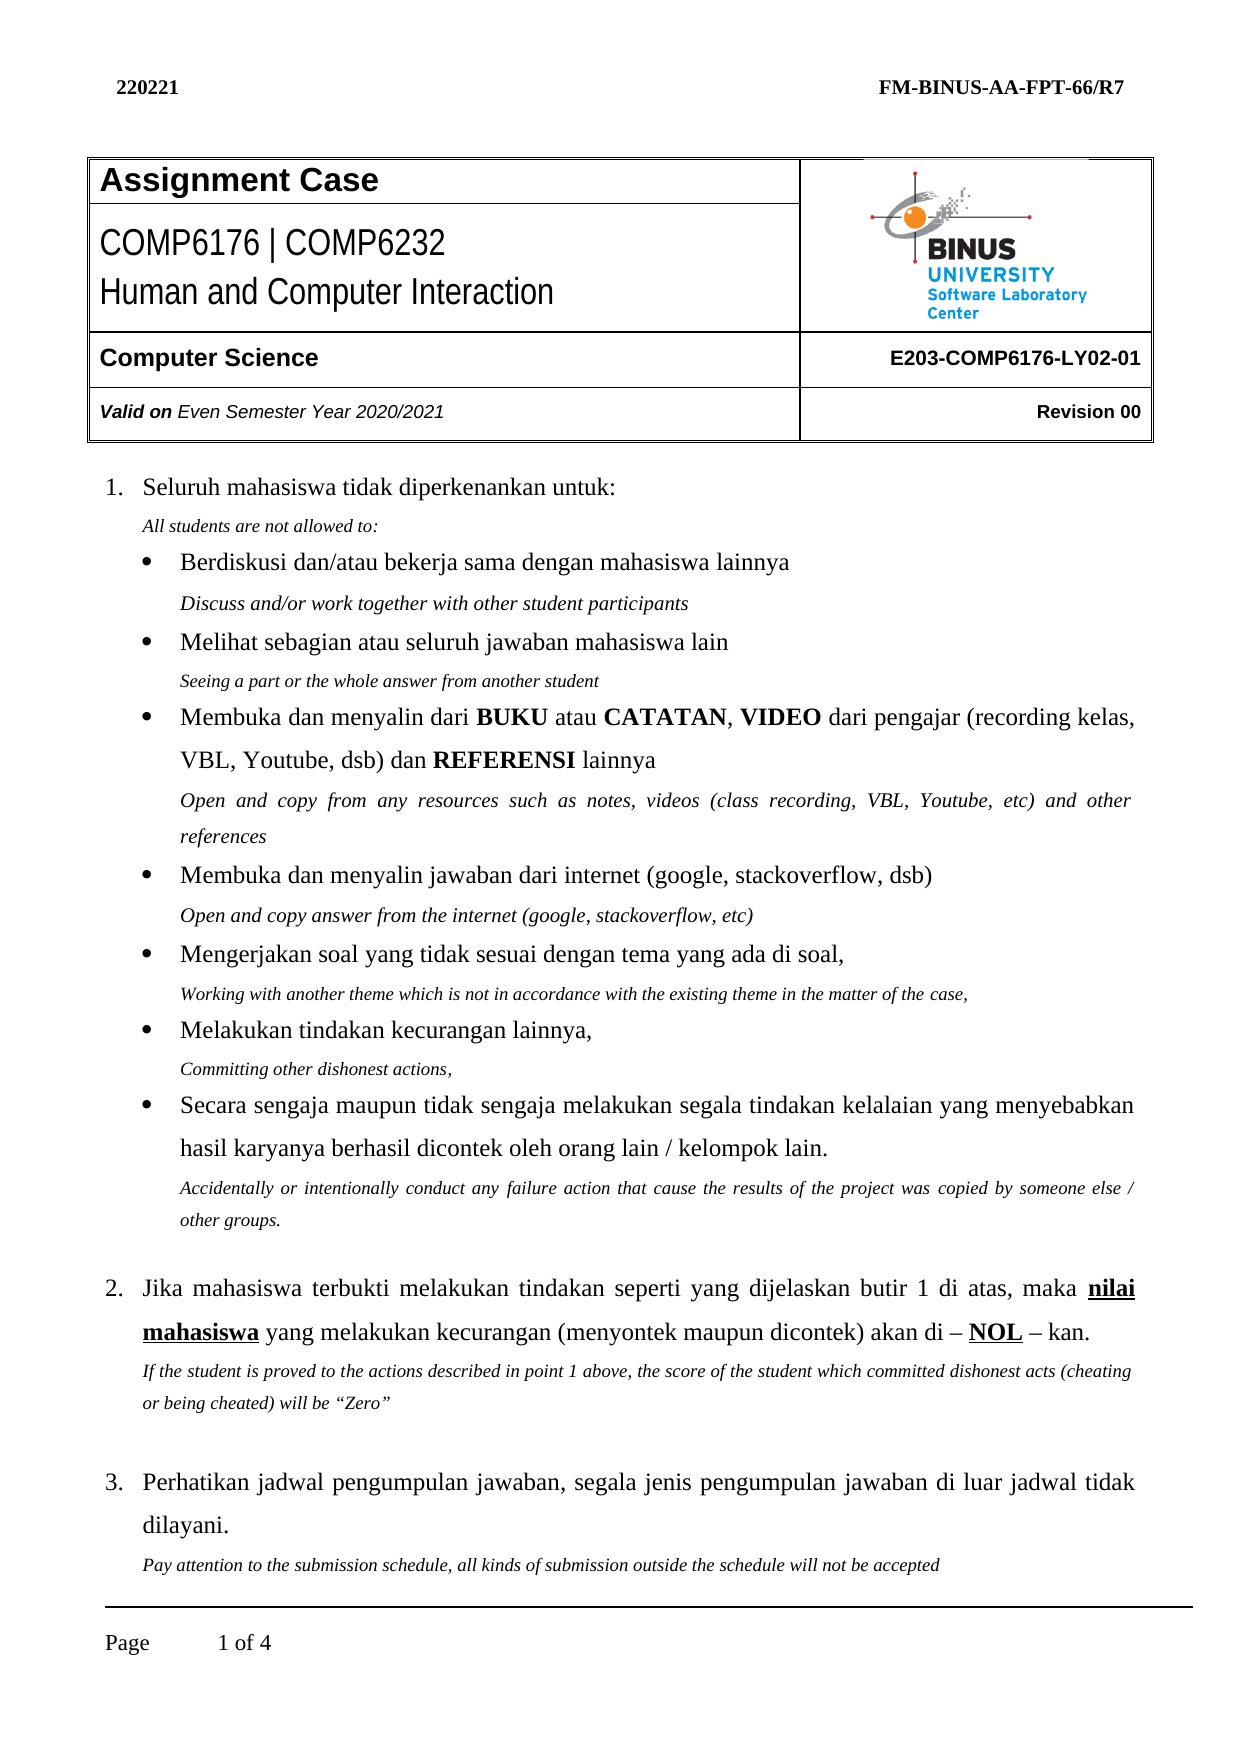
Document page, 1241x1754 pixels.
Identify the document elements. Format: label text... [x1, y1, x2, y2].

text Open and copy answer from the internet (google, stackoverflow, etc) [180, 903, 1135, 927]
list Membuka dan menyalin jawaban dari internet (google, stackoverflow, dsb) [142, 860, 1135, 889]
table_cell Computer Science [90, 333, 799, 387]
picture [863, 159, 1089, 328]
text Accidentally or intentionally conduct any failure action that cause the results of the project was copied by someone else / other groups. [180, 1177, 1135, 1230]
list Seluruh mahasiswa tidak diperkenankan untuk: [105, 472, 1135, 501]
text Seeing a part or the whole answer from another student [180, 670, 1135, 691]
table_cell Revision 00 [801, 388, 1151, 440]
list Membuka dan menyalin dari BUKU atau CATATAN, VIDEO dari pengajar (recording kelas, VBL, Youtube, dsb) dan REFERENSI lainnya [142, 702, 1135, 774]
list Mengerjakan soal yang tidak sesuai dengan tema yang ada di soal, [142, 939, 1135, 968]
text Committing other dishonest actions, [180, 1058, 1135, 1079]
list Perhatikan jadwal pengumpulan jawaban, segala jenis pengumpulan jawaban di luar jadwal tidak dilayani. [105, 1467, 1135, 1539]
text Working with another theme which is not in accordance with the existing theme in the matter of the case, [180, 983, 1135, 1004]
text Discuss and/or work together with other student participants [180, 591, 1135, 614]
text If the student is proved to the actions described in point 1 above, the score of the student which committed dishonest acts (cheating or being cheated) will be “Zero” [142, 1360, 1135, 1413]
list Secara sengaja maupun tidak sengaja melakukan segala tindakan kelalaian yang menyebabkan hasil karyanya berhasil dicontek oleh orang lain / kelompok lain. [142, 1090, 1135, 1162]
list Melakukan tindakan kecurangan lainnya, [142, 1015, 1135, 1044]
table_header [801, 160, 1151, 331]
text Pay attention to the submission schedule, all kinds of submission outside the schedule will not be accepted [105, 1554, 1135, 1575]
table_cell COMP6176 | COMP6232 Human and Computer Interaction [90, 204, 799, 331]
table_cell Valid on Even Semester Year 2020/2021 [90, 388, 799, 440]
text All students are not allowed to: [142, 515, 1135, 537]
table_cell E203-COMP6176-LY02-01 [801, 333, 1151, 387]
list Berdiskusi dan/atau bekerja sama dengan mahasiswa lainnya [142, 547, 1135, 576]
list Jika mahasiswa terbukti melakukan tindakan seperti yang dijelaskan butir 1 di atas, maka nilai mahasiswa yang melakukan kecurangan (menyontek maupun dicontek) akan di – NOL – kan. [105, 1273, 1135, 1345]
table_header Assignment Case [90, 160, 799, 202]
list Melihat sebagian atau seluruh jawaban mahasiswa lain [142, 627, 1135, 655]
text Open and copy from any resources such as notes, videos (class recording, VBL, Youtube, etc) and other references [180, 788, 1135, 848]
